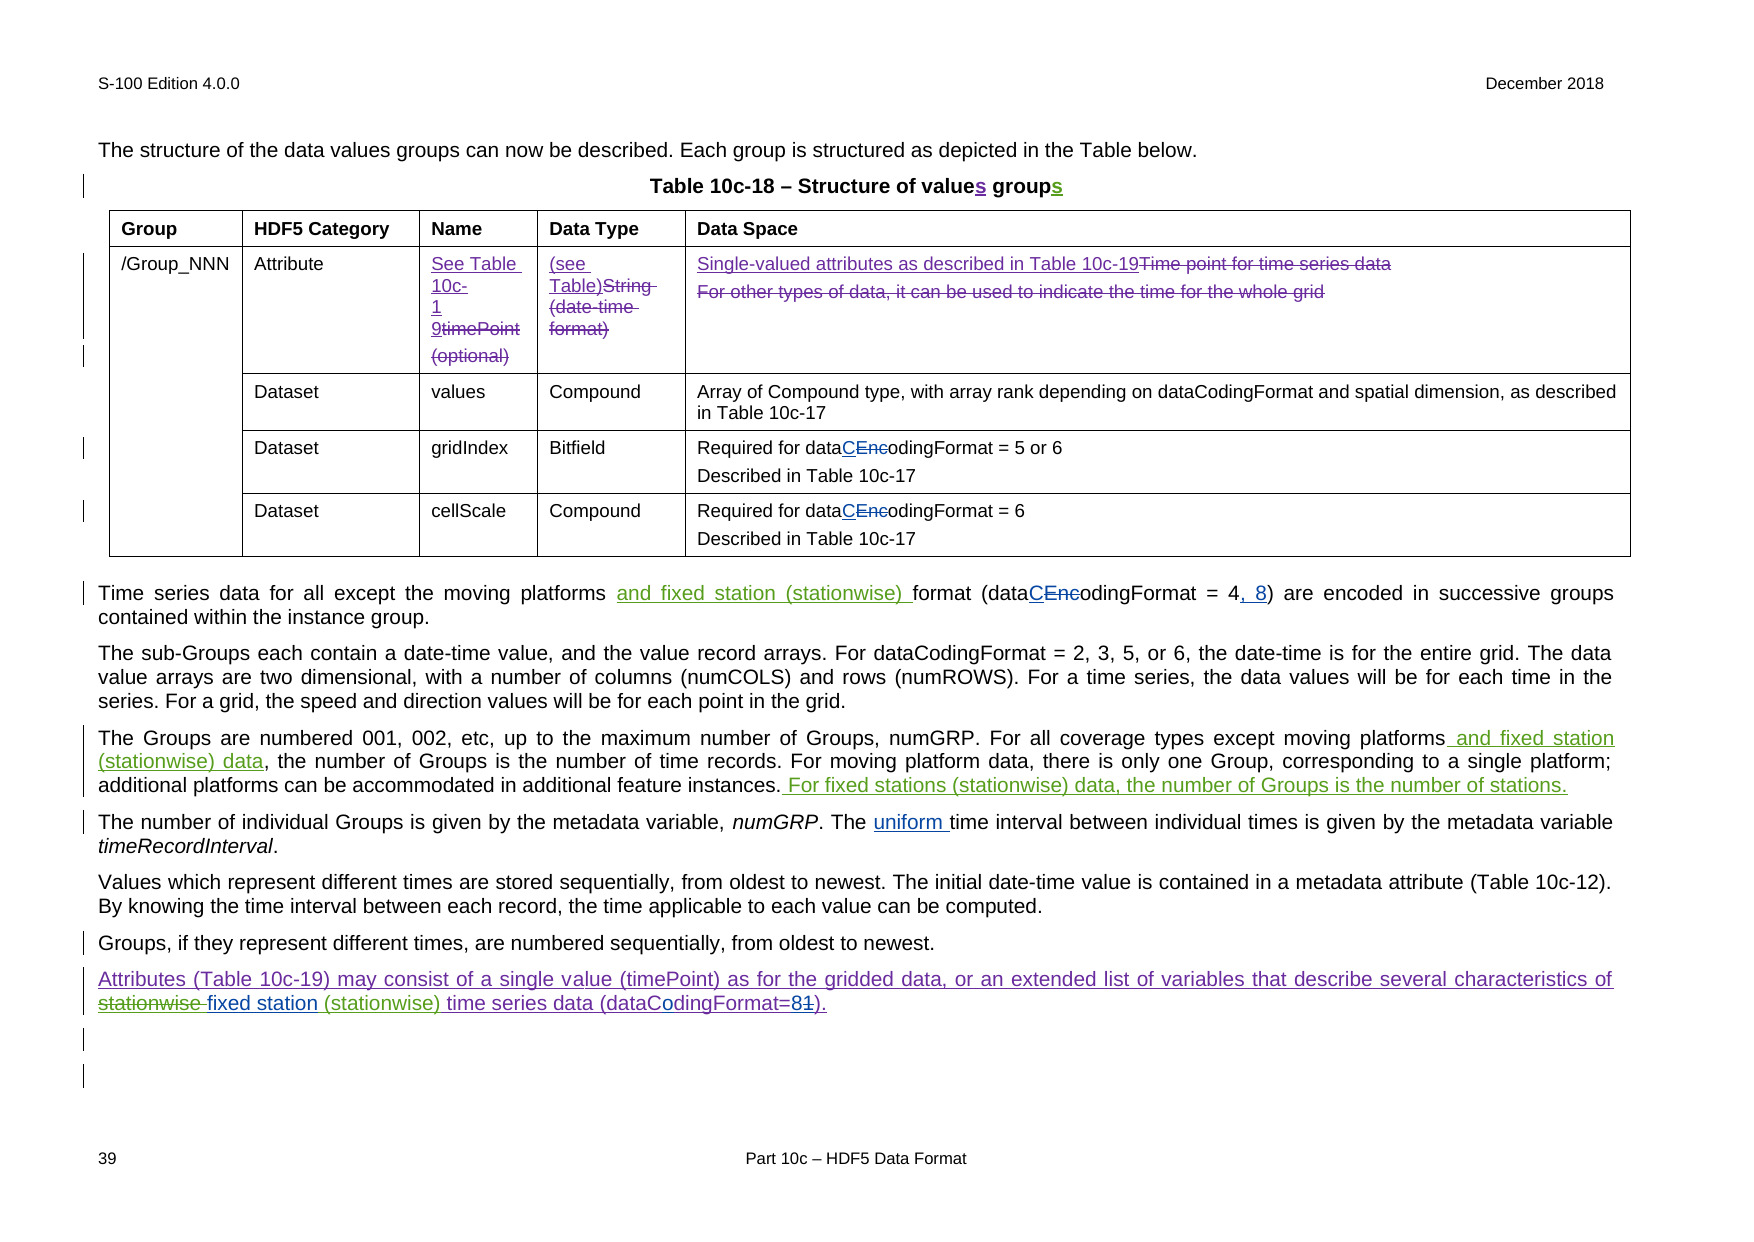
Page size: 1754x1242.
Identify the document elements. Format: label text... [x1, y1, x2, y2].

table_cell Required for dataodingFormat = 6 Described in Table 10c-17 [686, 494, 1630, 556]
table_header Name [420, 211, 537, 246]
text Groups, if they represent different times, are numbered sequentially, from oldest to newest. [98, 931, 1614, 954]
table_cell Dataset [243, 431, 419, 493]
table_cell Attribute [243, 247, 419, 373]
table_cell Compound [538, 374, 685, 430]
table_cell gridIndex [420, 431, 537, 493]
text The structure of the data values groups can now be described. Each group is structured as depicted in the Table below. [98, 137, 1614, 161]
table_cell [420, 247, 537, 373]
table_cell [686, 247, 1630, 373]
title Table 10c-18 – Structure of value group [98, 174, 1614, 198]
table_cell [538, 247, 685, 373]
table_cell Dataset [243, 374, 419, 430]
table_cell Required for dataodingFormat = 5 or 6 Described in Table 10c-17 [686, 431, 1630, 493]
text Time series data for all except the moving platforms format (dataodingFormat = 4) are encoded in successive groups contained within the instance group. [98, 581, 1614, 628]
text The sub-Groups each contain a date-time value, and the value record arrays. For dataCodingFormat = 2, 3, 5, or 6, the date-time is for the entire grid. The data value arrays are two dimensional, with a number of columns (numCOLS) and rows (numROWS). For a time series, the data values will be for each time in the series. For a grid, the speed and direction values will be for each point in the grid. [98, 641, 1614, 713]
table_cell cellScale [420, 494, 537, 556]
table_header Group [110, 211, 242, 246]
text The number of individual Groups is given by the metadata variable, numGRP. The time interval between individual times is given by the metadata variable timeRecordInterval. [98, 810, 1614, 858]
table_cell Array of Compound type, with array rank depending on dataCodingFormat and spatial dimension, as described in Table 10c-17 [686, 374, 1630, 430]
table_cell Bitfield [538, 431, 685, 493]
table_cell values [420, 374, 537, 430]
table_cell /Group_NNN [110, 247, 242, 556]
table_cell Compound [538, 494, 685, 556]
table_header Data Type [538, 211, 685, 246]
table_cell Dataset [243, 494, 419, 556]
table_header Data Space [686, 211, 1630, 246]
table_header HDF5 Category [243, 211, 419, 246]
text Values which represent different times are stored sequentially, from oldest to newest. The initial date-time value is contained in a metadata attribute (Table 10c-12). By knowing the time interval between each record, the time applicable to each value can be computed. [98, 870, 1614, 918]
text The Groups are numbered 001, 002, etc, up to the maximum number of Groups, numGRP. For all coverage types except moving platforms, the number of Groups is the number of time records. For moving platform data, there is only one Group, corresponding to a single platform; additional platforms can be accommodated in additional feature instances. [98, 725, 1614, 797]
